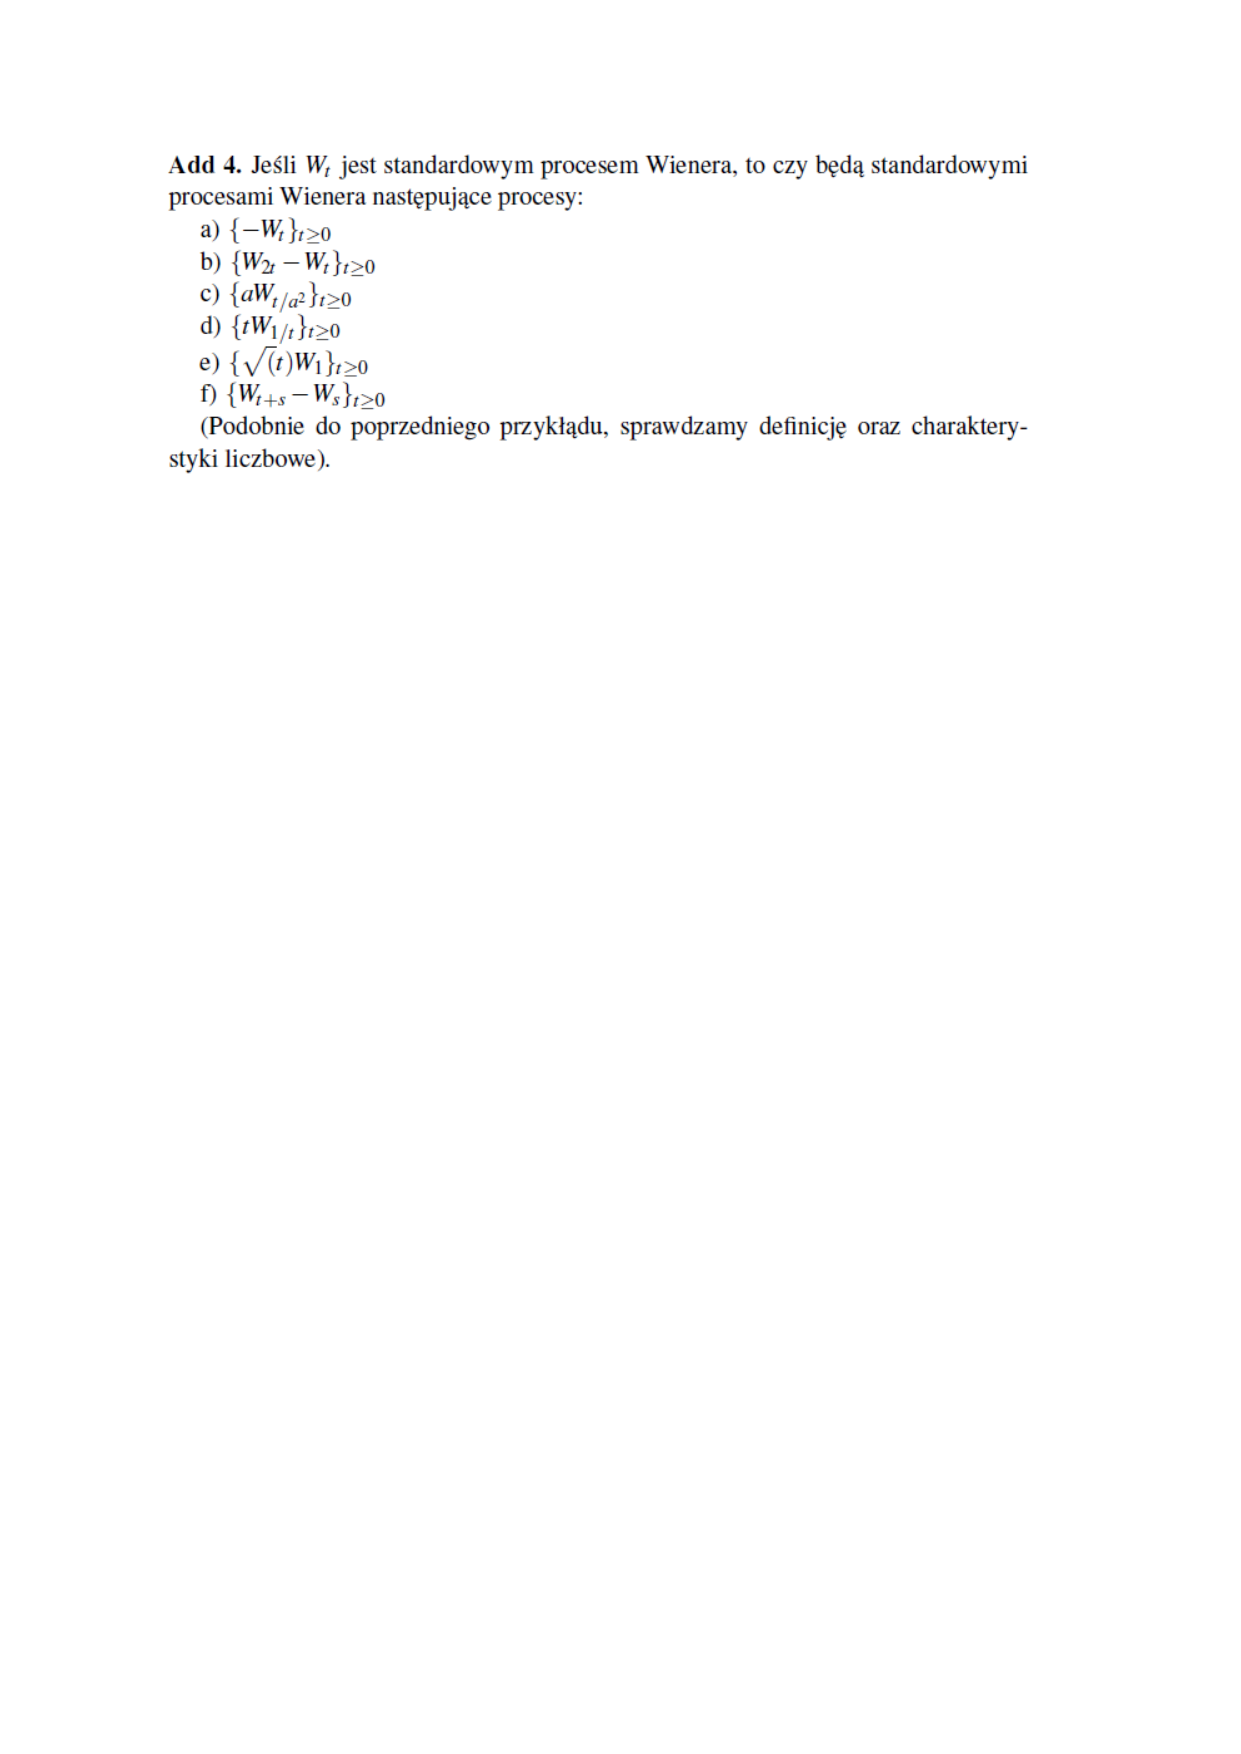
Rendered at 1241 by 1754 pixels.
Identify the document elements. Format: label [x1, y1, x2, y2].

picture [147, 147, 1048, 511]
